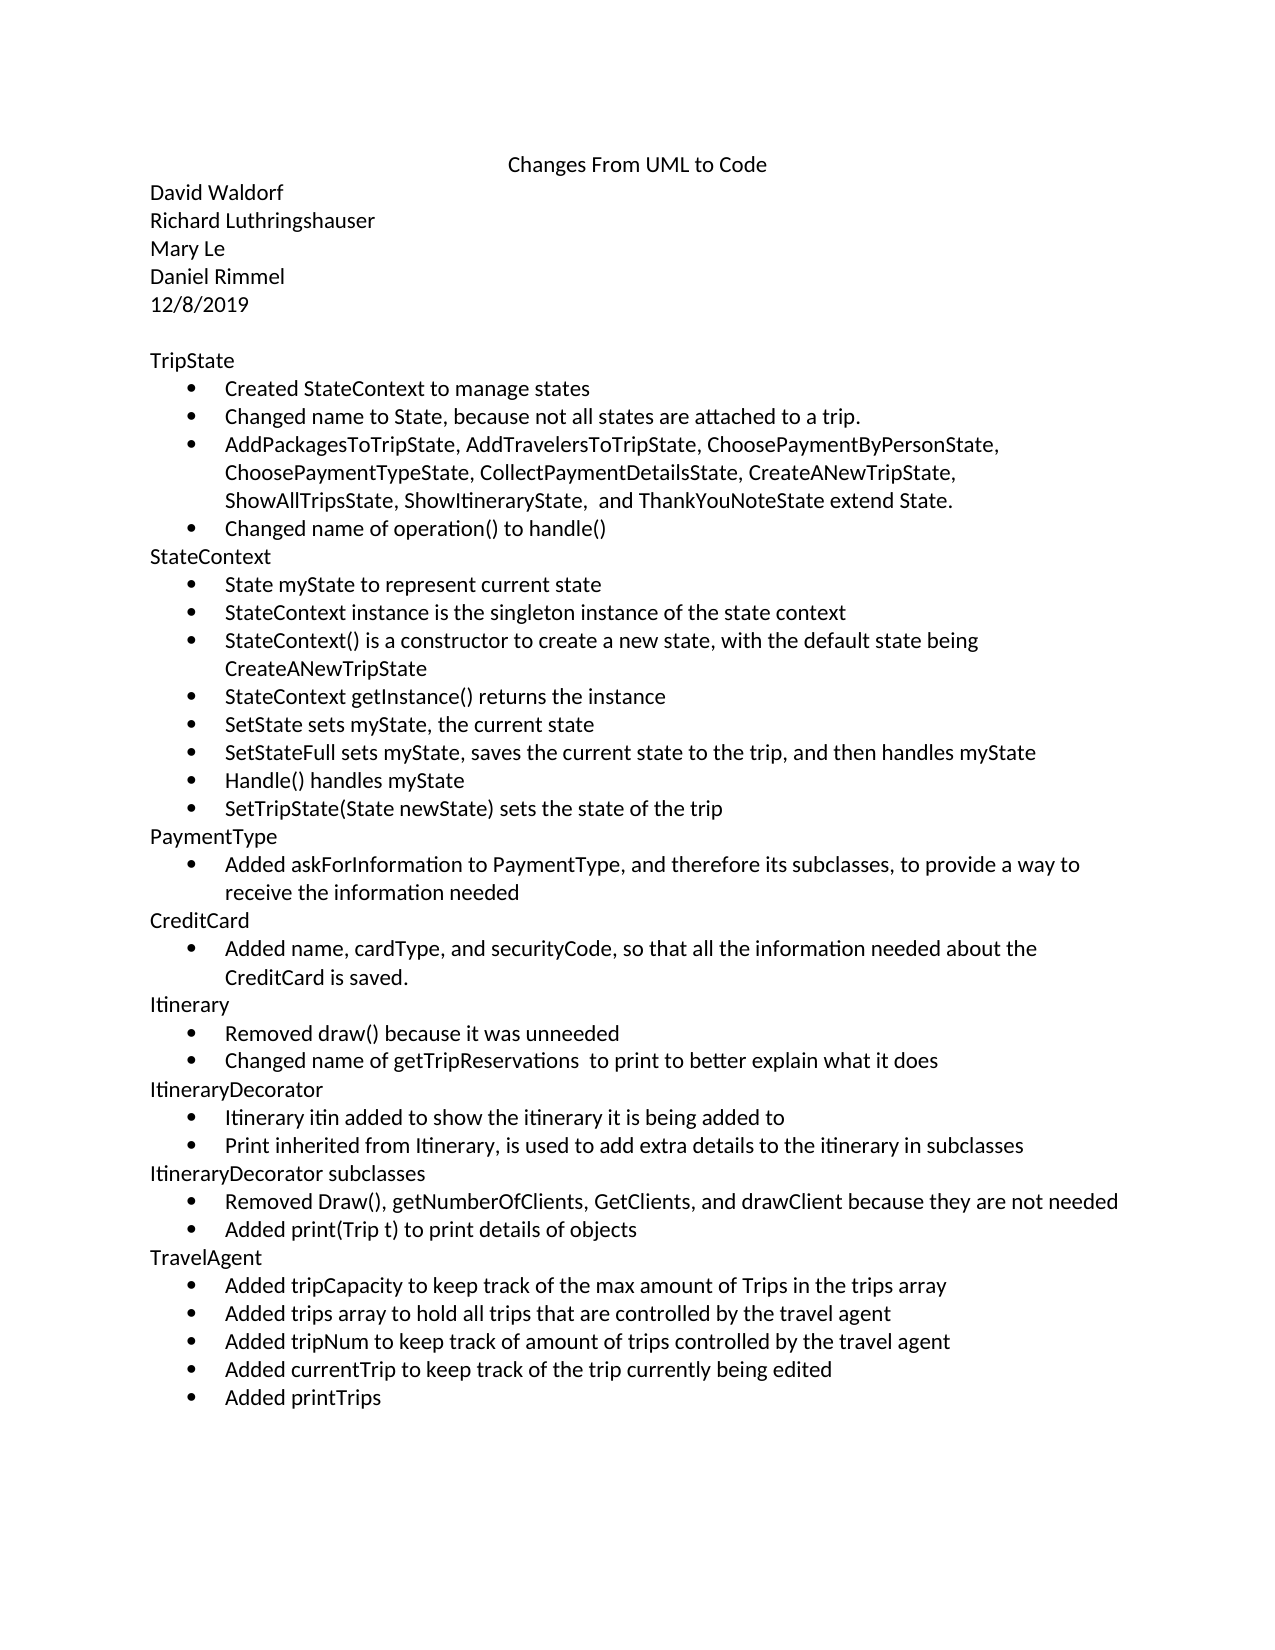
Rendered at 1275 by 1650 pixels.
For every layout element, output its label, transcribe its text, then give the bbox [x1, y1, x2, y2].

text TripState [150, 346, 1125, 374]
text ItineraryDecorator [150, 1075, 1125, 1103]
list Removed Draw(), getNumberOfClients, GetClients, and drawClient because they are not needed [187, 1187, 1125, 1215]
list StateContext() is a constructor to create a new state, with the default state being CreateANewTripState [187, 626, 1125, 682]
list Handle() handles myState [187, 766, 1125, 794]
list SetTripState(State newState) sets the state of the trip [187, 794, 1125, 822]
list Added currentTrip to keep track of the trip currently being edited [187, 1355, 1125, 1383]
text Richard Luthringshauser [150, 206, 1125, 234]
list Print inherited from Itinerary, is used to add extra details to the itinerary in subclasses [187, 1131, 1125, 1159]
list Changed name of getTripReservations to print to better explain what it does [187, 1047, 1125, 1075]
text Itinerary [150, 991, 1125, 1019]
list StateContext instance is the singleton instance of the state context [187, 598, 1125, 626]
list Changed name of operation() to handle() [187, 514, 1125, 542]
list State myState to represent current state [187, 570, 1125, 598]
text 12/8/2019 [150, 290, 1125, 318]
list Added tripCapacity to keep track of the max amount of Trips in the trips array [187, 1271, 1125, 1299]
text Mary Le [150, 234, 1125, 262]
text David Waldorf [150, 178, 1125, 206]
list Added tripNum to keep track of amount of trips controlled by the travel agent [187, 1327, 1125, 1355]
list Removed draw() because it was unneeded [187, 1019, 1125, 1047]
list SetStateFull sets myState, saves the current state to the trip, and then handles myState [187, 738, 1125, 766]
list Itinerary itin added to show the itinerary it is being added to [187, 1103, 1125, 1131]
text Daniel Rimmel [150, 262, 1125, 290]
list Changed name to State, because not all states are attached to a trip. [187, 402, 1125, 430]
text PaymentType [150, 822, 1125, 851]
text Changes From UML to Code [150, 150, 1125, 178]
list StateContext getInstance() returns the instance [187, 682, 1125, 710]
list Added name, cardType, and securityCode, so that all the information needed about the CreditCard is saved. [187, 934, 1125, 991]
list Added askForInformation to PaymentType, and therefore its subclasses, to provide a way to receive the information needed [187, 851, 1125, 907]
list Created StateContext to manage states [187, 374, 1125, 402]
list Added print(Trip t) to print details of objects [187, 1215, 1125, 1243]
list Added printTrips [187, 1383, 1125, 1411]
text StateContext [150, 542, 1125, 570]
text TravelAgent [150, 1243, 1125, 1271]
list SetState sets myState, the current state [187, 710, 1125, 738]
text ItineraryDecorator subclasses [150, 1159, 1125, 1187]
list AddPackagesToTripState, AddTravelersToTripState, ChoosePaymentByPersonState, ChoosePaymentTypeState, CollectPaymentDetailsState, CreateANewTripState, ShowAllTripsState, ShowItineraryState, and ThankYouNoteState extend State. [187, 430, 1125, 514]
list Added trips array to hold all trips that are controlled by the travel agent [187, 1299, 1125, 1327]
text CreditCard [150, 907, 1125, 934]
